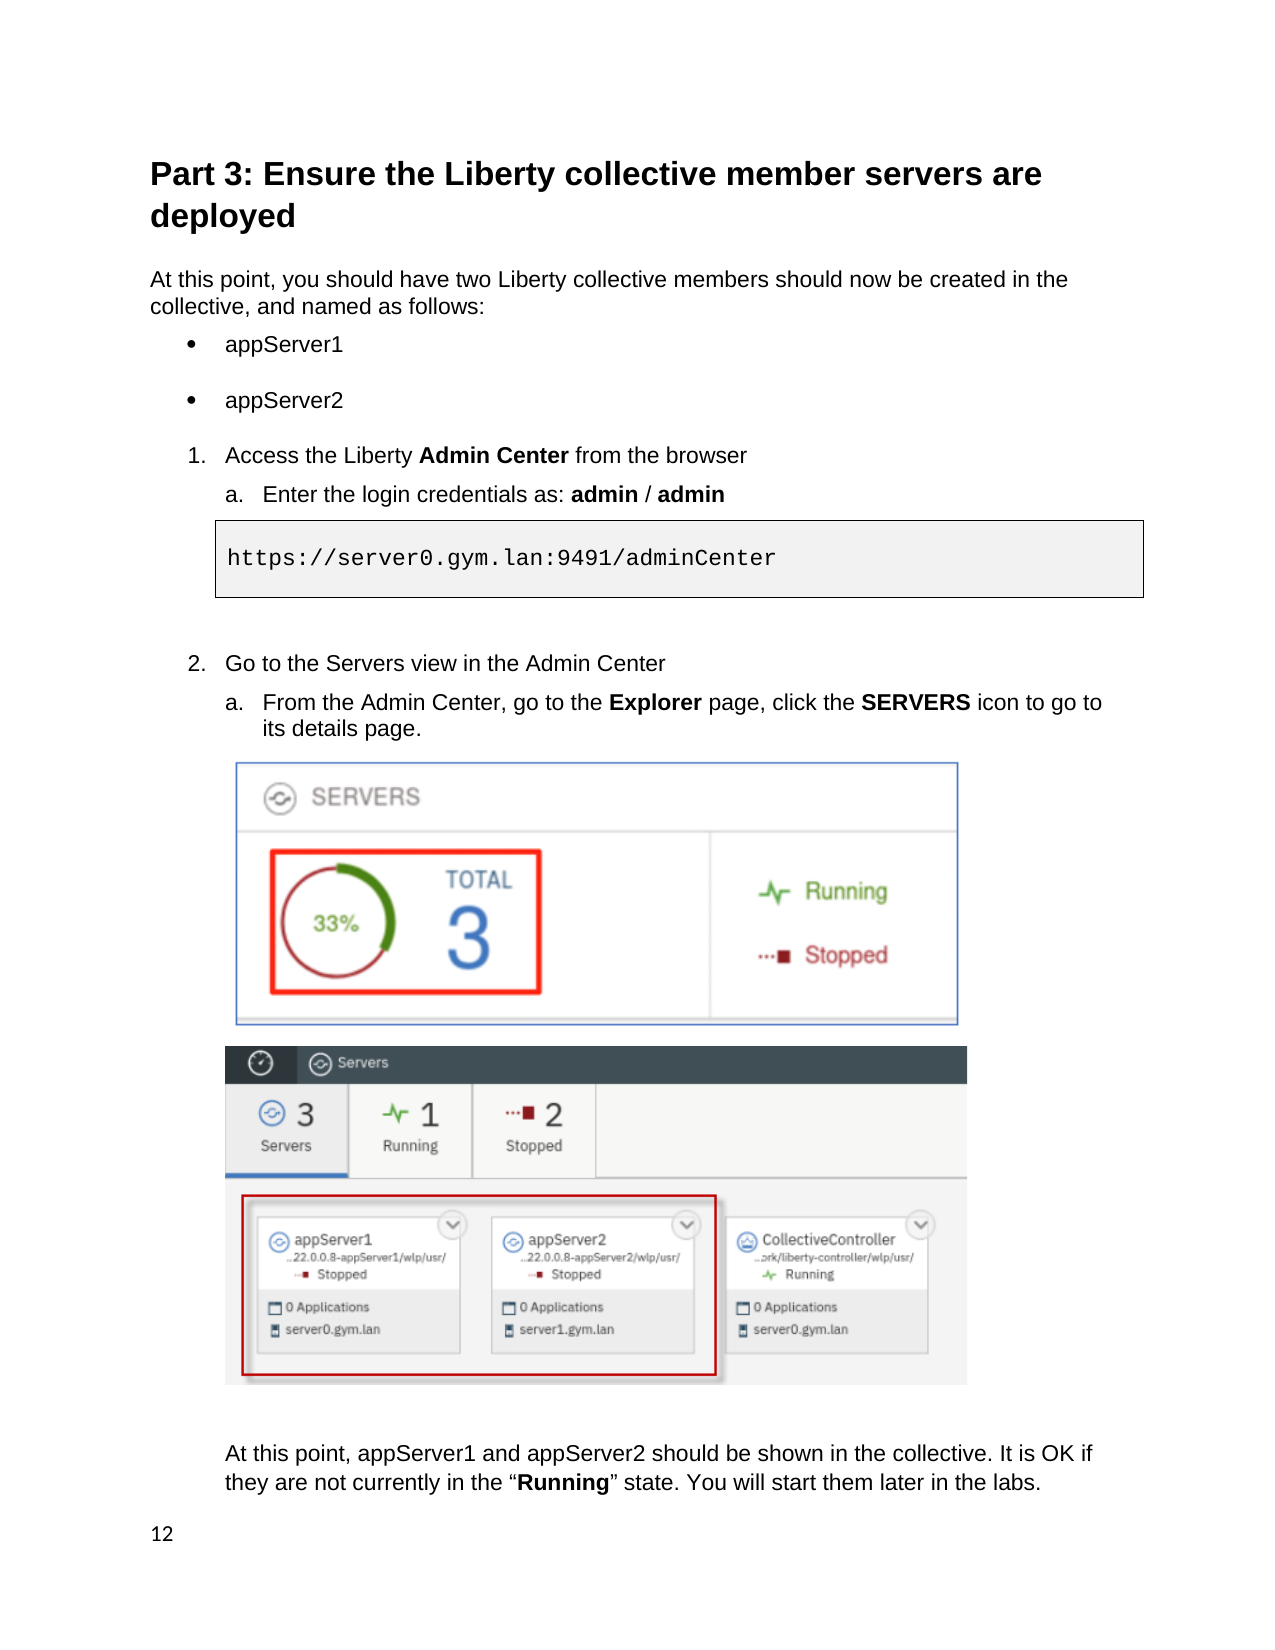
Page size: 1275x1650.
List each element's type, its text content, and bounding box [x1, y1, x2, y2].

list appServer1 [187, 331, 1125, 358]
list From the Admin Center, go to the Explorer page, click the SERVERS icon to go to its details page. [225, 688, 1125, 741]
text At this point, you should have two Liberty collective members should now be created in the collective, and named as follows: [150, 266, 1125, 319]
picture [225, 1046, 968, 1385]
text At this point, appServer1 and appServer2 should be shown in the collective. It is OK if they are not currently in the “Running” state. You will start them later in the labs. [225, 1440, 1125, 1495]
picture [225, 753, 968, 1032]
list Access the Liberty Admin Center from the browser [187, 442, 1125, 469]
list Go to the Servers view in the Admin Center [187, 649, 1125, 676]
list Enter the login credentials as: admin / admin [225, 481, 1125, 508]
list appServer2 [187, 387, 1125, 413]
subtitle Part 3: Ensure the Liberty collective member servers are deployed [150, 154, 1125, 234]
table_header https://server0.gym.lan:9491/adminCenter [216, 521, 1143, 597]
